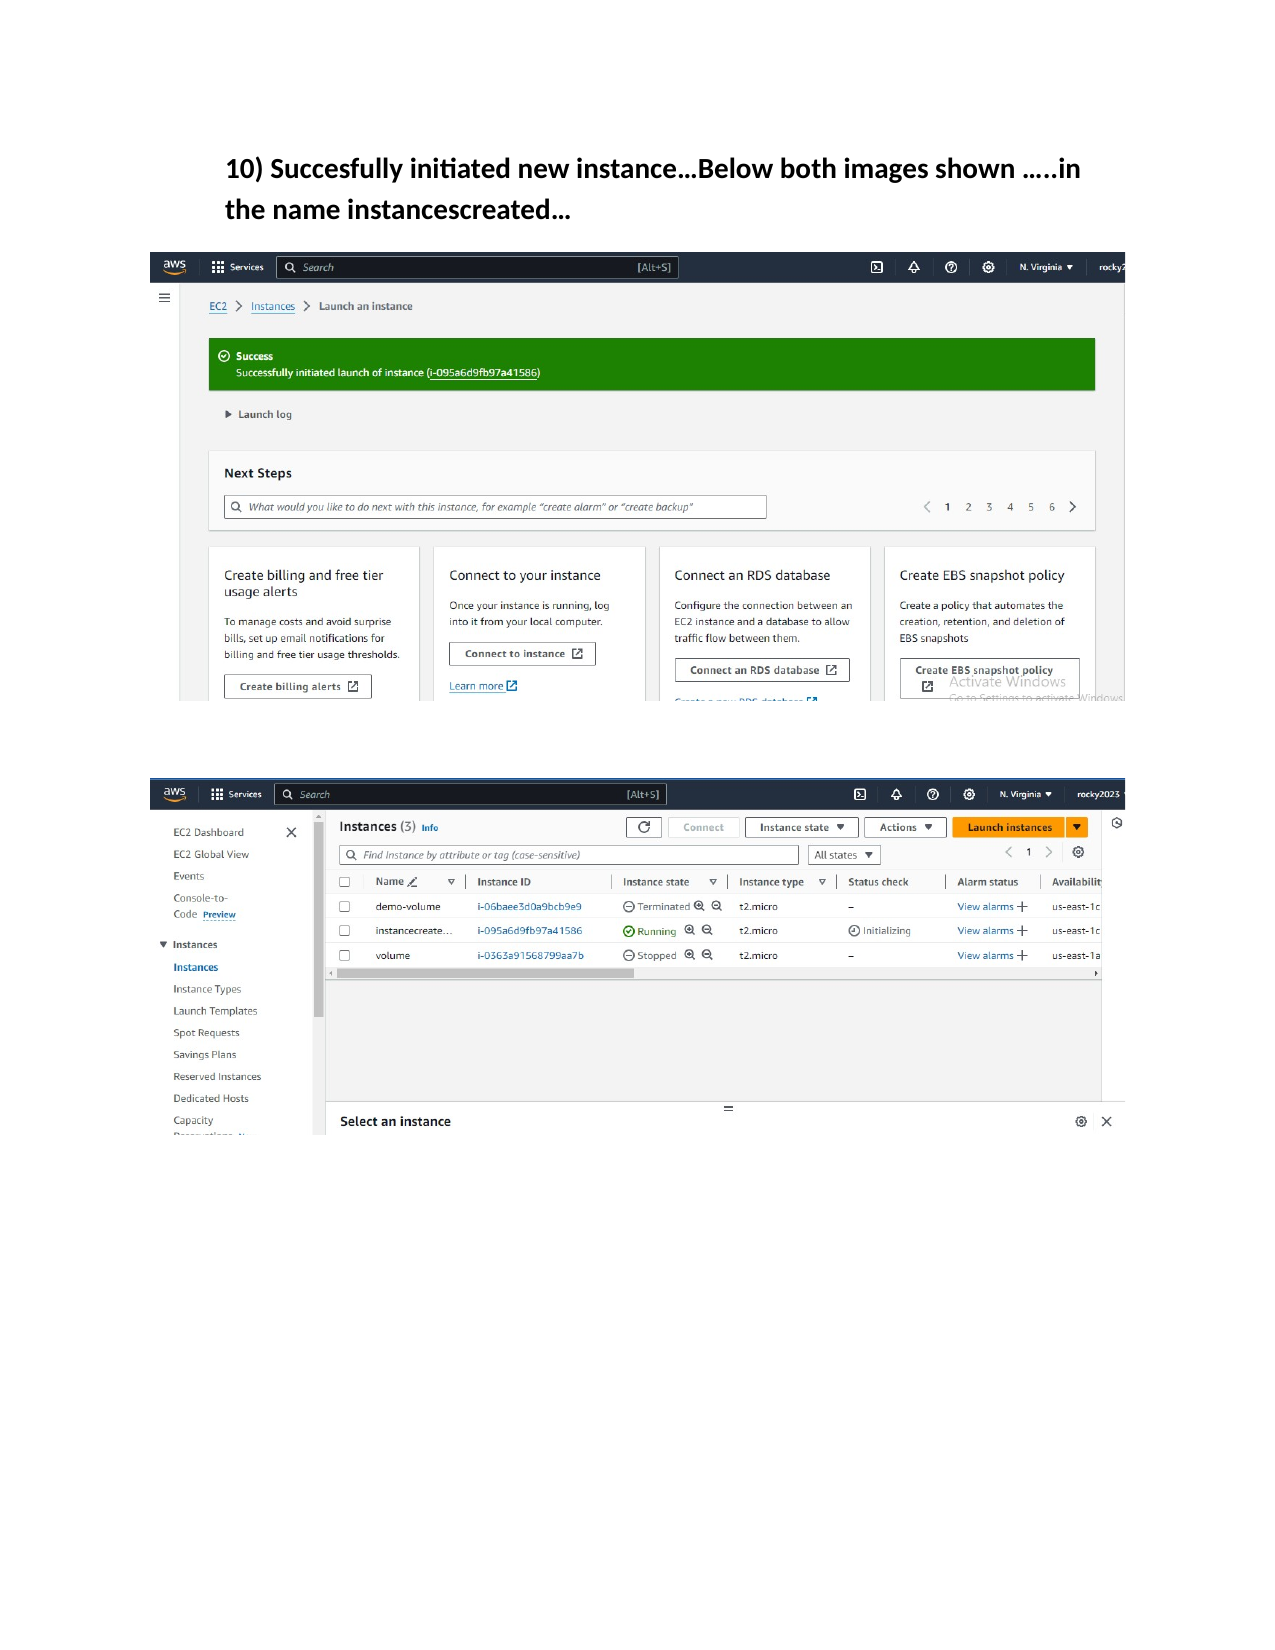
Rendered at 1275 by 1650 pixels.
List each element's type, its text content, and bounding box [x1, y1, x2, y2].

picture [150, 778, 1125, 1135]
picture [150, 252, 1125, 701]
list 10) Succesfully initiated new instance…Below both images shown …..in the name instancescreated… [225, 150, 1125, 227]
